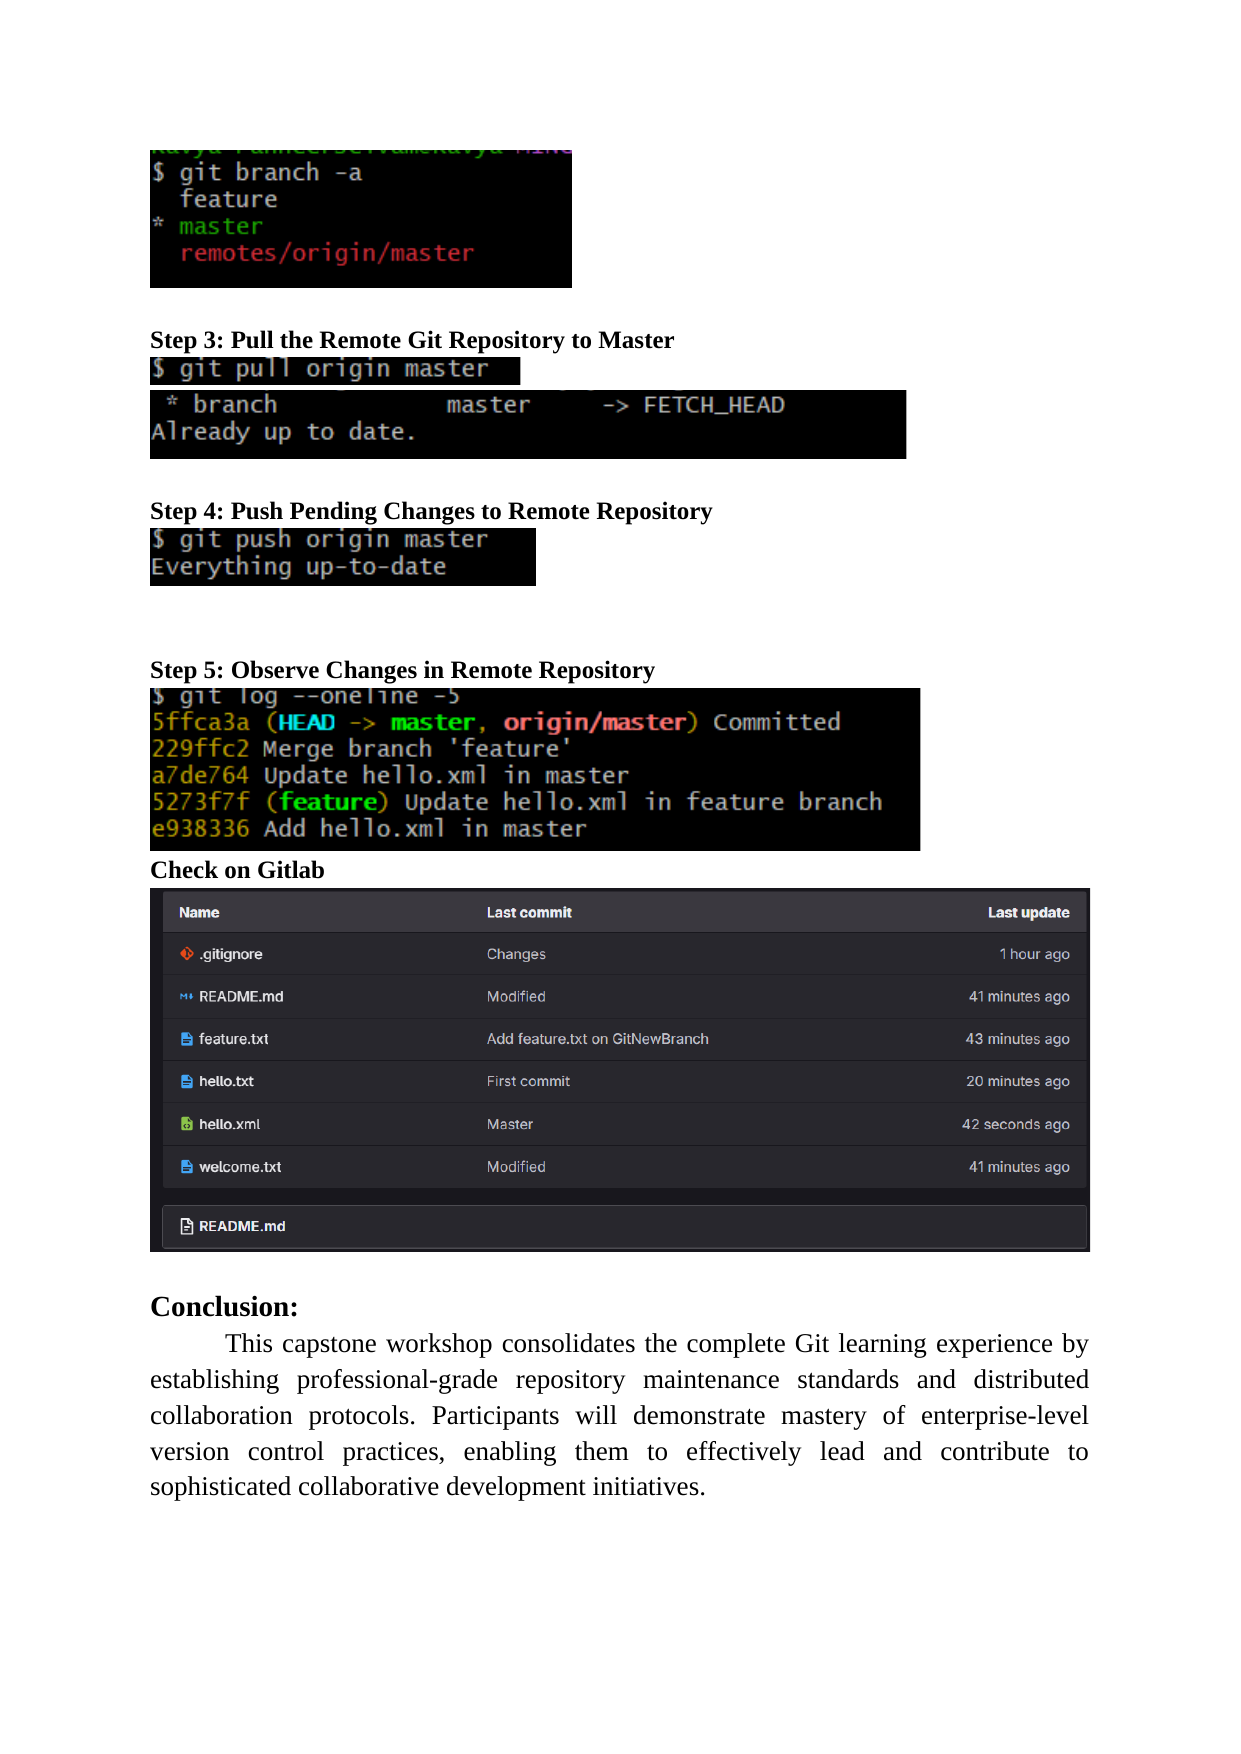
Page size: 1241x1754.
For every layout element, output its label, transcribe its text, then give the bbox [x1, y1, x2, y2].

picture [150, 888, 1091, 1252]
picture [150, 688, 921, 851]
picture [150, 150, 572, 288]
picture [150, 357, 521, 385]
picture [150, 390, 907, 459]
picture [150, 528, 536, 586]
text Check on Gitlab [150, 855, 1090, 884]
text This capstone workshop consolidates the complete Git learning experience by establishing professional-grade repository maintenance standards and distributed collaboration protocols. Participants will demonstrate mastery of enterprise-level version control practices, enabling them to effectively lead and contribute to sophisticated collaborative development initiatives. [150, 1327, 1090, 1502]
text Conclusion: [150, 1289, 1090, 1322]
text Step 4: Push Pending Changes to Remote Repository [150, 496, 1090, 524]
text Step 3: Pull the Remote Git Repository to Master [150, 325, 1090, 353]
text Step 5: Observe Changes in Remote Repository [150, 655, 1090, 684]
